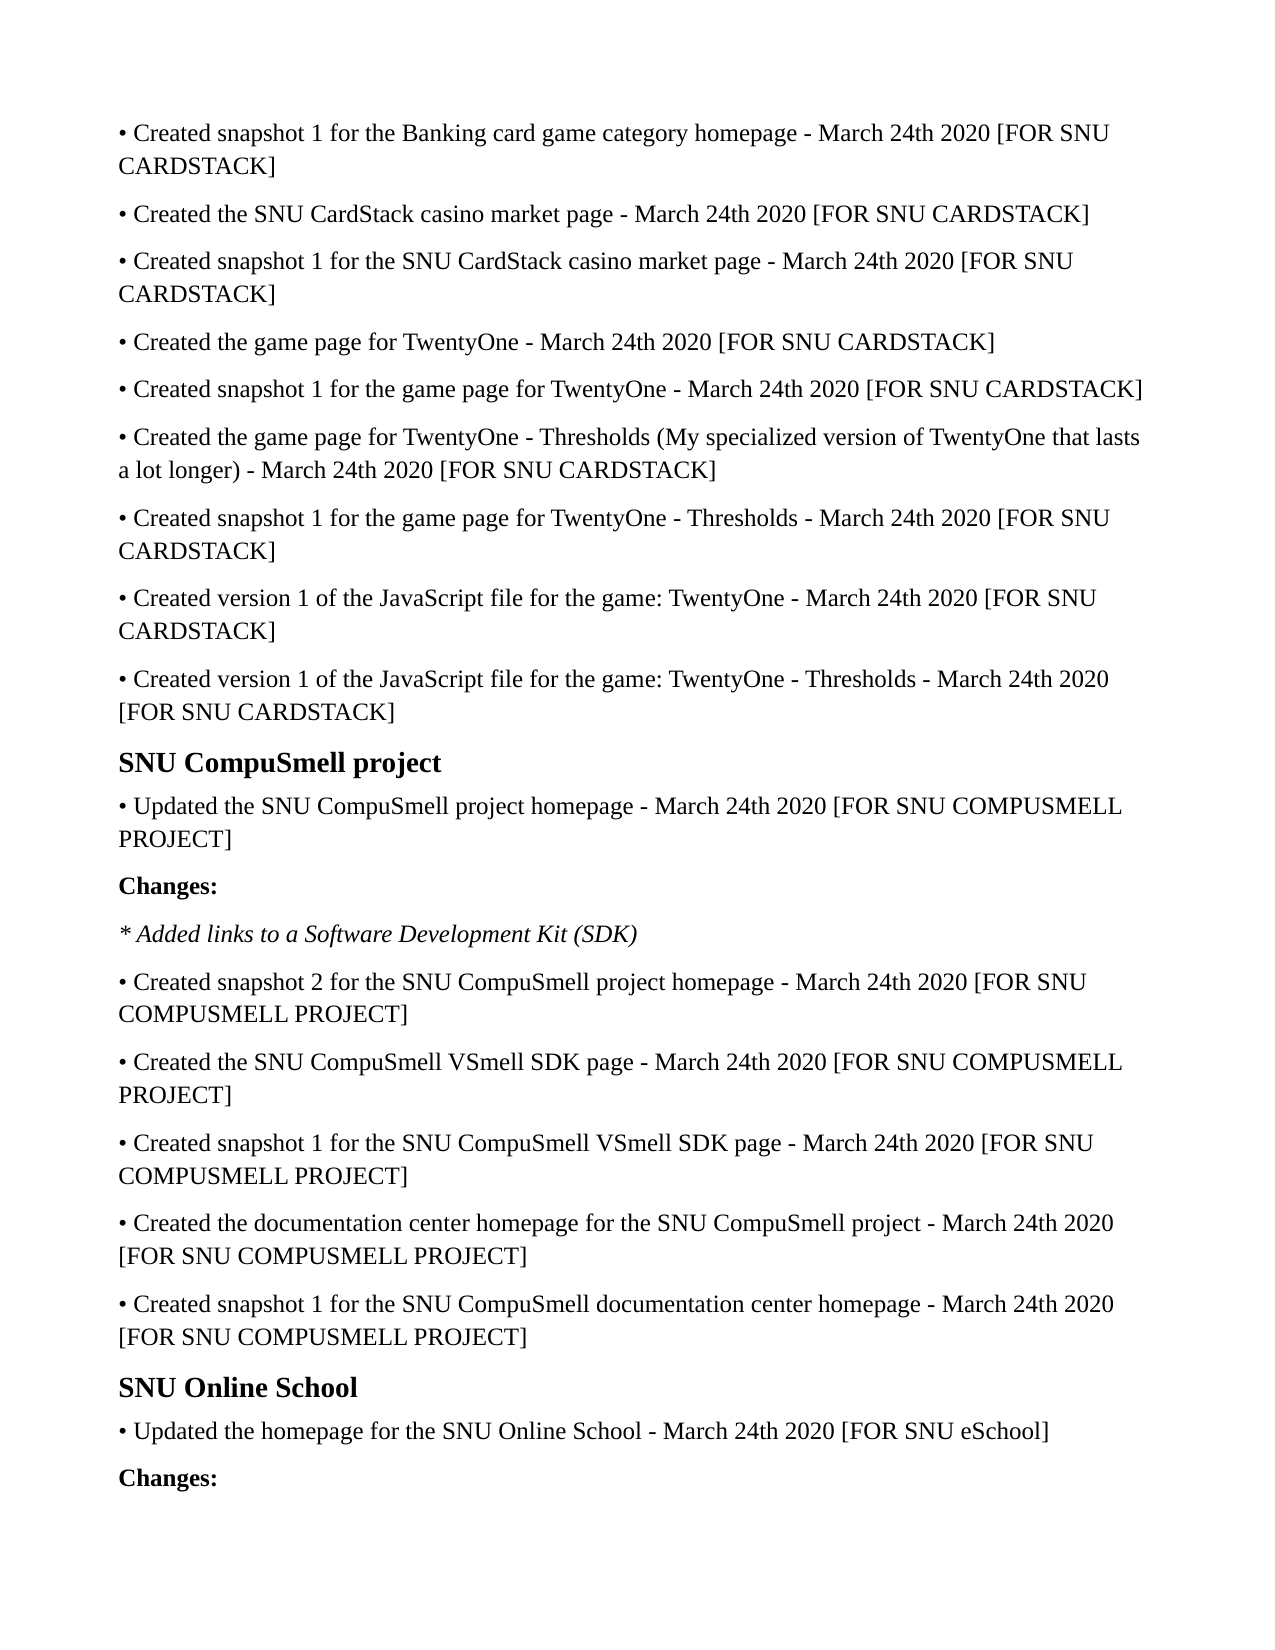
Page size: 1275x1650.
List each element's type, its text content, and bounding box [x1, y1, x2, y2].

text • Created snapshot 1 for the SNU CompuSmell VSmell SDK page - March 24th 2020 [FOR SNU COMPUSMELL PROJECT] [118, 1128, 1157, 1189]
text • Created the game page for TwentyOne - Thresholds (My specialized version of TwentyOne that lasts a lot longer) - March 24th 2020 [FOR SNU CARDSTACK] [118, 422, 1157, 484]
text • Created the SNU CompuSmell VSmell SDK page - March 24th 2020 [FOR SNU COMPUSMELL PROJECT] [118, 1047, 1157, 1109]
text • Created version 1 of the JavaScript file for the game: TwentyOne - March 24th 2020 [FOR SNU CARDSTACK] [118, 583, 1157, 645]
text Changes: [118, 871, 1157, 900]
text • Created version 1 of the JavaScript file for the game: TwentyOne - Thresholds - March 24th 2020 [FOR SNU CARDSTACK] [118, 664, 1157, 726]
text • Created snapshot 1 for the SNU CardStack casino market page - March 24th 2020 [FOR SNU CARDSTACK] [118, 246, 1157, 308]
text • Created snapshot 1 for the game page for TwentyOne - Thresholds - March 24th 2020 [FOR SNU CARDSTACK] [118, 503, 1157, 564]
text • Created snapshot 1 for the game page for TwentyOne - March 24th 2020 [FOR SNU CARDSTACK] [118, 374, 1157, 403]
text • Created snapshot 1 for the Banking card game category homepage - March 24th 2020 [FOR SNU CARDSTACK] [118, 118, 1157, 180]
text * Added links to a Software Development Kit (SDK) [118, 919, 1157, 948]
text • Updated the SNU CompuSmell project homepage - March 24th 2020 [FOR SNU COMPUSMELL PROJECT] [118, 791, 1157, 852]
text • Created the SNU CardStack casino market page - March 24th 2020 [FOR SNU CARDSTACK] [118, 199, 1157, 227]
text • Created snapshot 1 for the SNU CompuSmell documentation center homepage - March 24th 2020 [FOR SNU COMPUSMELL PROJECT] [118, 1289, 1157, 1351]
subtitle SNU Online School [118, 1370, 1157, 1403]
text Changes: [118, 1463, 1157, 1492]
text • Created the game page for TwentyOne - March 24th 2020 [FOR SNU CARDSTACK] [118, 327, 1157, 356]
text • Created snapshot 2 for the SNU CompuSmell project homepage - March 24th 2020 [FOR SNU COMPUSMELL PROJECT] [118, 967, 1157, 1028]
text • Updated the homepage for the SNU Online School - March 24th 2020 [FOR SNU eSchool] [118, 1416, 1157, 1444]
subtitle SNU CompuSmell project [118, 745, 1157, 778]
text • Created the documentation center homepage for the SNU CompuSmell project - March 24th 2020 [FOR SNU COMPUSMELL PROJECT] [118, 1208, 1157, 1270]
